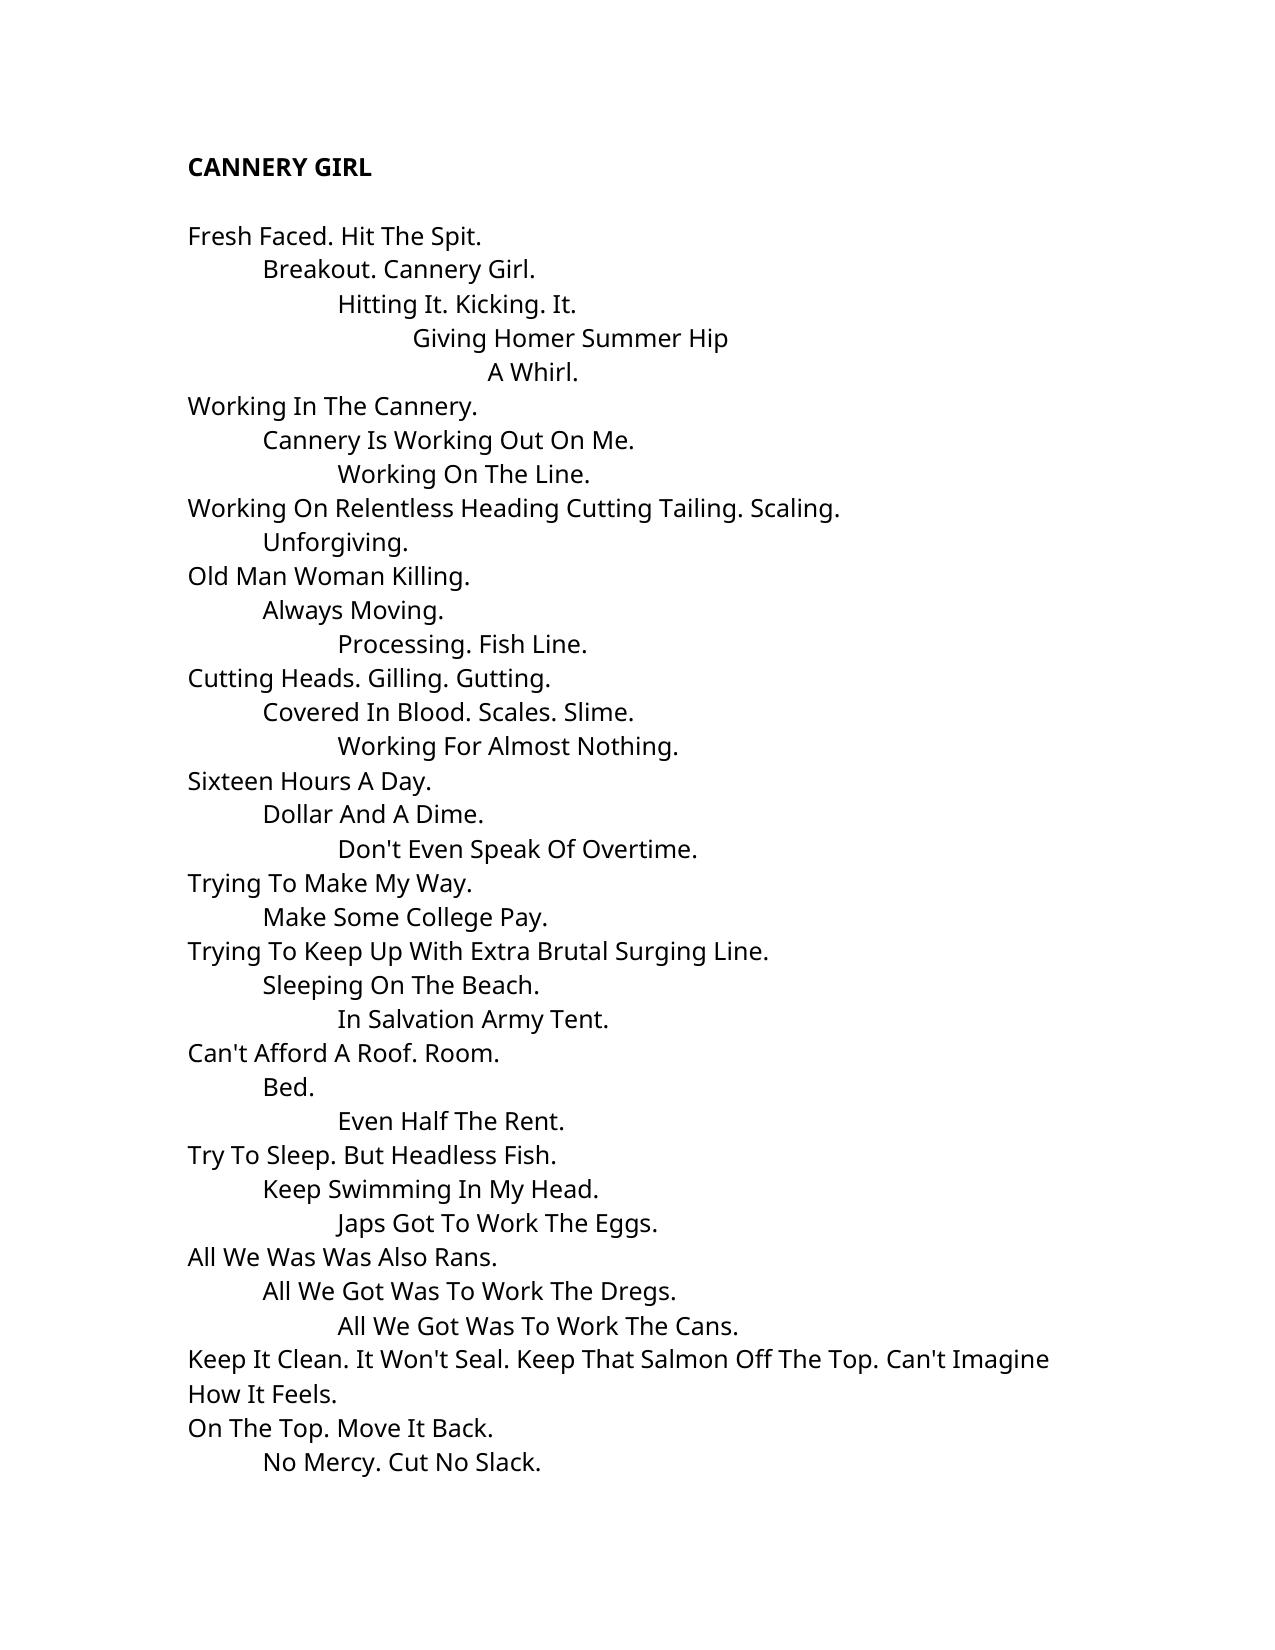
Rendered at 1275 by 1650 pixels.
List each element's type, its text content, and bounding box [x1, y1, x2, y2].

text Keep It Clean. It Won't Seal. Keep That Salmon Off The Top. Can't Imagine How It Feels. [187, 1342, 1087, 1410]
text Working On Relentless Heading Cutting Tailing. Scaling. [187, 491, 1087, 525]
text Old Man Woman Killing. [187, 559, 1087, 593]
text Keep Swimming In My Head. [187, 1172, 1087, 1206]
text Can't Afford A Roof. Room. [187, 1036, 1087, 1070]
text Hitting It. Kicking. It. [262, 286, 1087, 320]
text Trying To Make My Way. [187, 865, 1087, 899]
text CANNERY GIRL [187, 150, 1087, 184]
text Sleeping On The Beach. [187, 967, 1087, 1002]
text All We Was Was Also Rans. [187, 1240, 1087, 1274]
text Don't Even Speak Of Overtime. [262, 831, 1087, 865]
text Bed. [187, 1070, 1087, 1104]
text On The Top. Move It Back. [187, 1410, 1087, 1444]
text Working On The Line. [262, 457, 1087, 491]
text Processing. Fish Line. [262, 627, 1087, 661]
text Fresh Faced. Hit The Spit. [187, 218, 1087, 252]
text Try To Sleep. But Headless Fish. [187, 1138, 1087, 1172]
text Covered In Blood. Scales. Slime. [187, 695, 1087, 729]
text Breakout. Cannery Girl. [187, 252, 1087, 286]
text Japs Got To Work The Eggs. [262, 1206, 1087, 1240]
text Working For Almost Nothing. [262, 729, 1087, 763]
text Always Moving. [187, 593, 1087, 627]
text No Mercy. Cut No Slack. [187, 1444, 1087, 1478]
text Cannery Is Working Out On Me. [187, 422, 1087, 457]
text In Salvation Army Tent. [262, 1002, 1087, 1036]
text A Whirl. [412, 354, 1087, 388]
text Dollar And A Dime. [187, 797, 1087, 831]
text Make Some College Pay. [187, 899, 1087, 933]
text Cutting Heads. Gilling. Gutting. [187, 661, 1087, 695]
text Giving Homer Summer Hip [337, 320, 1087, 354]
text Unforgiving. [187, 525, 1087, 559]
text Working In The Cannery. [187, 388, 1087, 422]
text All We Got Was To Work The Cans. [262, 1308, 1087, 1342]
text Sixteen Hours A Day. [187, 763, 1087, 797]
text Trying To Keep Up With Extra Brutal Surging Line. [187, 933, 1087, 967]
text Even Half The Rent. [262, 1104, 1087, 1138]
text All We Got Was To Work The Dregs. [187, 1274, 1087, 1308]
